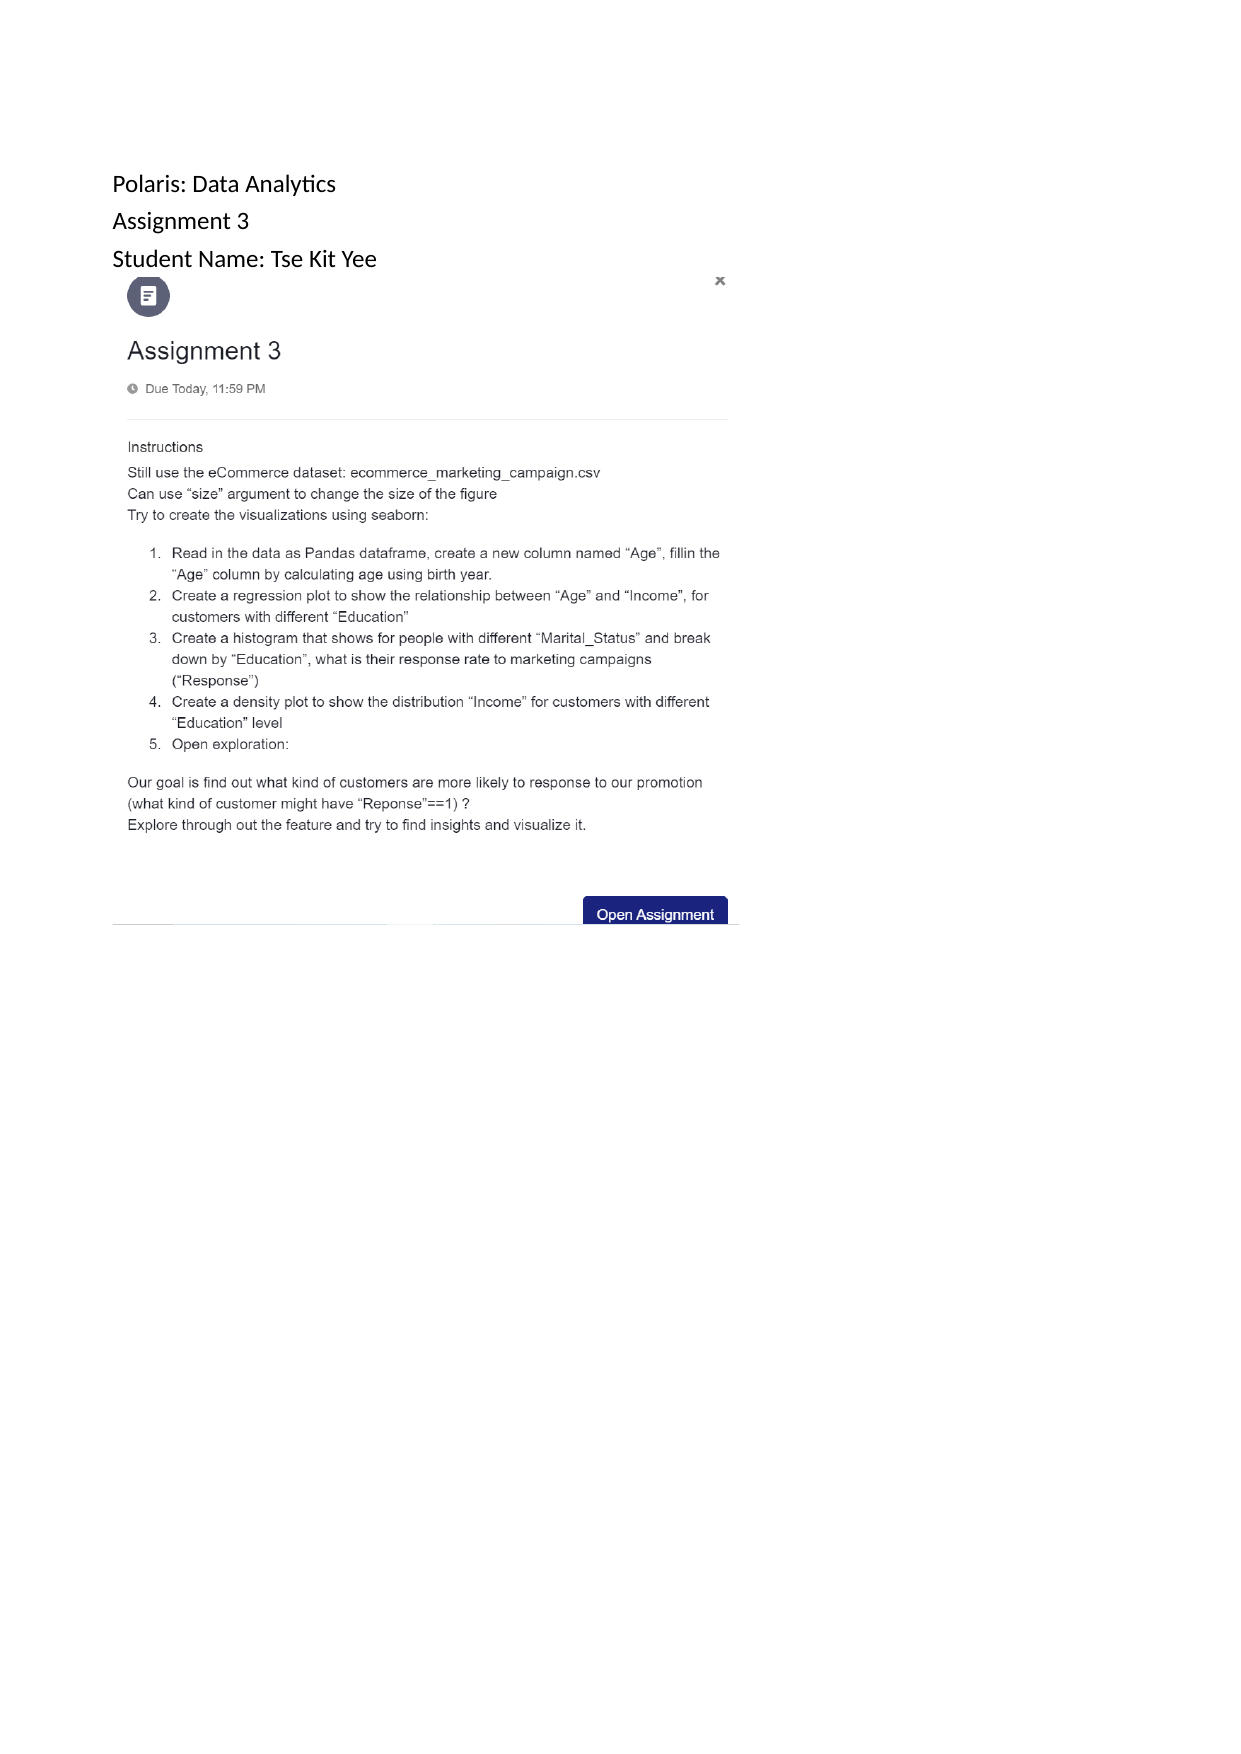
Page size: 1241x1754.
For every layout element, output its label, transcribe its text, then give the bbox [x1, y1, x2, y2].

picture [112, 277, 740, 925]
text Assignment 3 [112, 202, 1128, 239]
text Polaris: Data Analytics [112, 164, 1128, 202]
text Student Name: Tse Kit Yee [112, 239, 1128, 277]
